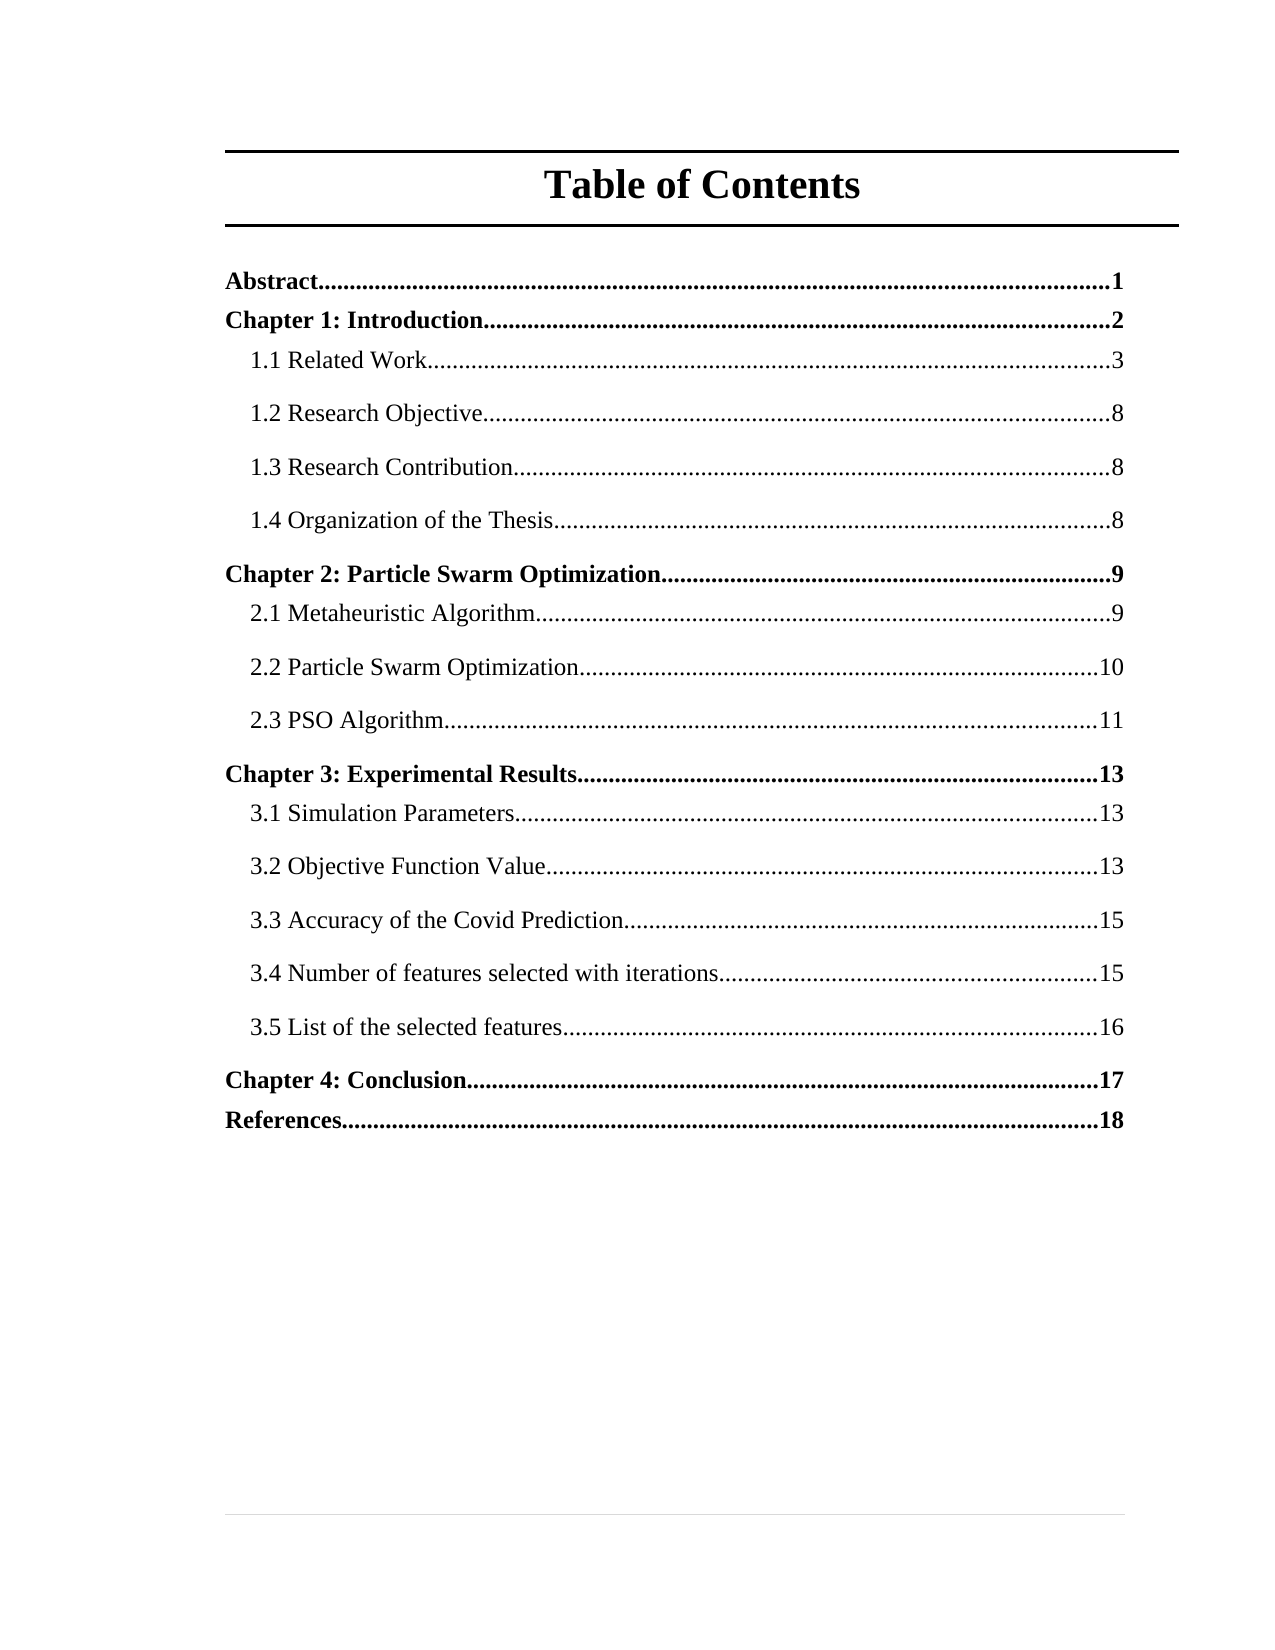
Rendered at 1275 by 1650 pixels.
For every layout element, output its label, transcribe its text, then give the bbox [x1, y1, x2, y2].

table_header Table of Contents [225, 153, 1179, 224]
